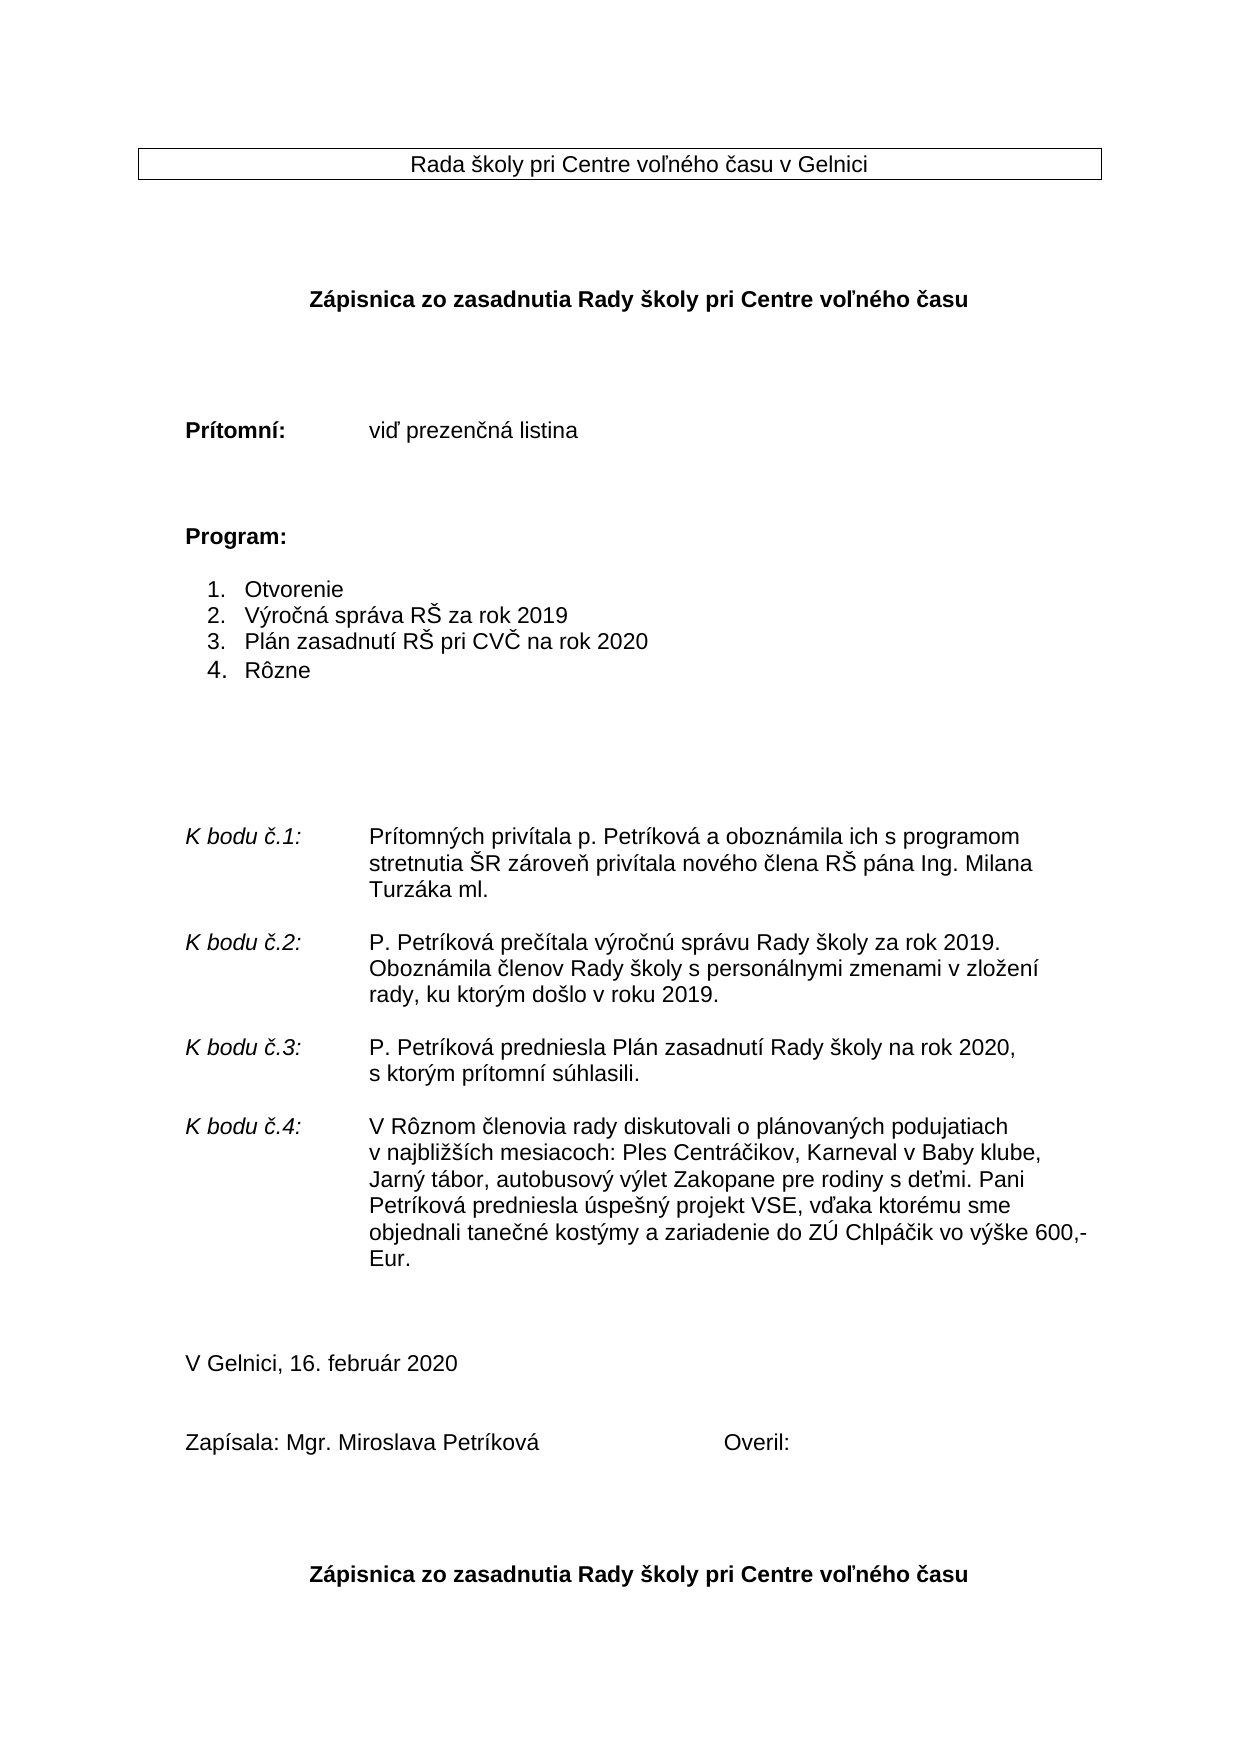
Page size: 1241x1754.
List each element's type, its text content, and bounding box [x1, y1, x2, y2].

list Plán zasadnutí RŠ pri CVČ na rok 2020 [207, 628, 1093, 654]
text Zapísala: Mgr. Miroslava Petríková Overil: [148, 1429, 1093, 1456]
text K bodu č.1: Prítomných privítala p. Petríková a oboznámila ich s programom stretnutia ŠR zároveň privítala nového člena RŠ pána Ing. Milana Turzáka ml. [185, 823, 1093, 902]
text Program: [148, 523, 1093, 549]
text Prítomní: viď prezenčná listina [148, 417, 1093, 444]
list Výročná správa RŠ za rok 2019 [207, 602, 1093, 628]
text Zápisnica zo zasadnutia Rady školy pri Centre voľného času [148, 286, 1093, 312]
text K bodu č.2: P. Petríková prečítala výročnú správu Rady školy za rok 2019. Oboznámila členov Rady školy s personálnymi zmenami v zložení rady, ku ktorým došlo v roku 2019. [185, 928, 1093, 1008]
list Otvorenie [207, 576, 1093, 602]
text Zápisnica zo zasadnutia Rady školy pri Centre voľného času [148, 1561, 1093, 1587]
text Rada školy pri Centre voľného času v Gelnici [139, 149, 1101, 179]
text K bodu č.4: V Rôznom členovia rady diskutovali o plánovaných podujatiach v najbližších mesiacoch: Ples Centráčikov, Karneval v Baby klube, Jarný tábor, autobusový výlet Zakopane pre rodiny s deťmi. Pani Petríková predniesla úspešný projekt VSE, vďaka ktorému sme objednali tanečné kostýmy a zariadenie do ZÚ Chlpáčik vo výške 600,- Eur. [185, 1113, 1093, 1271]
text V Gelnici, 16. február 2020 [148, 1350, 1093, 1377]
list Rôzne [207, 654, 1093, 683]
text K bodu č.3: P. Petríková predniesla Plán zasadnutí Rady školy na rok 2020, s ktorým prítomní súhlasili. [185, 1034, 1093, 1087]
